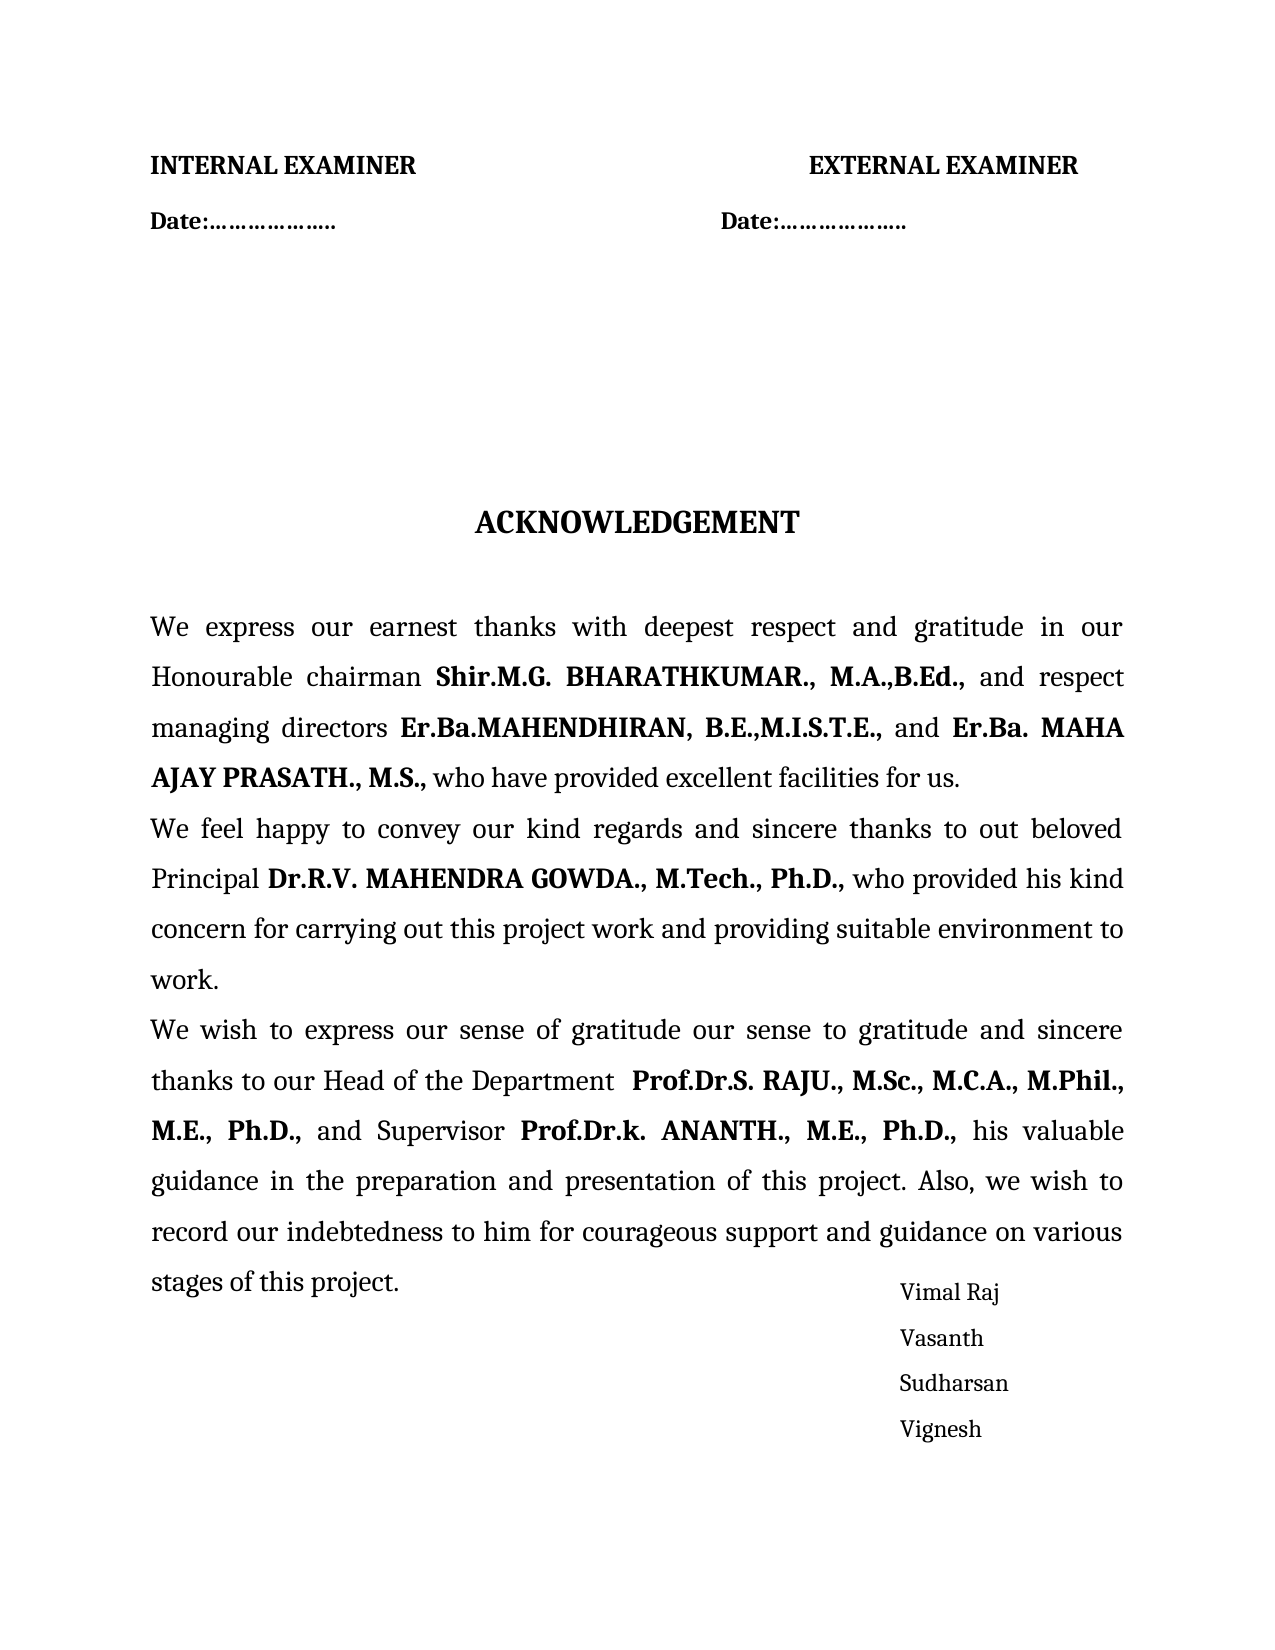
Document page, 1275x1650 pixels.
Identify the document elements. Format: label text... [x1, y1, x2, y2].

text Date:……………….. Date:……………….. [150, 207, 1124, 235]
text We wish to express our sense of gratitude our sense to gratitude and sincere thanks to our Head of the Department Prof.Dr.S. RAJU., M.Sc., M.C.A., M.Phil., M.E., Ph.D., and Supervisor Prof.Dr.k. ANANTH., M.E., Ph.D., his valuable guidance in the preparation and presentation of this project. Also, we wish to record our indebtedness to him for courageous support and guidance on various stages of this project. [150, 1013, 1124, 1298]
text INTERNAL EXAMINER EXTERNAL EXAMINER [150, 150, 1124, 181]
text ACKNOWLEDGEMENT [150, 504, 1124, 542]
text We express our earnest thanks with deepest respect and gratitude in our Honourable chairman Shir.M.G. BHARATHKUMAR., M.A.,B.Ed., and respect managing directors Er.Ba.MAHENDHIRAN, B.E.,M.I.S.T.E., and Er.Ba. MAHA AJAY PRASATH., M.S., who have provided excellent facilities for us. [150, 610, 1124, 795]
text We feel happy to convey our kind regards and sincere thanks to out beloved Principal Dr.R.V. MAHENDRA GOWDA., M.Tech., Ph.D., who provided his kind concern for carrying out this project work and providing suitable environment to work. [150, 812, 1124, 996]
